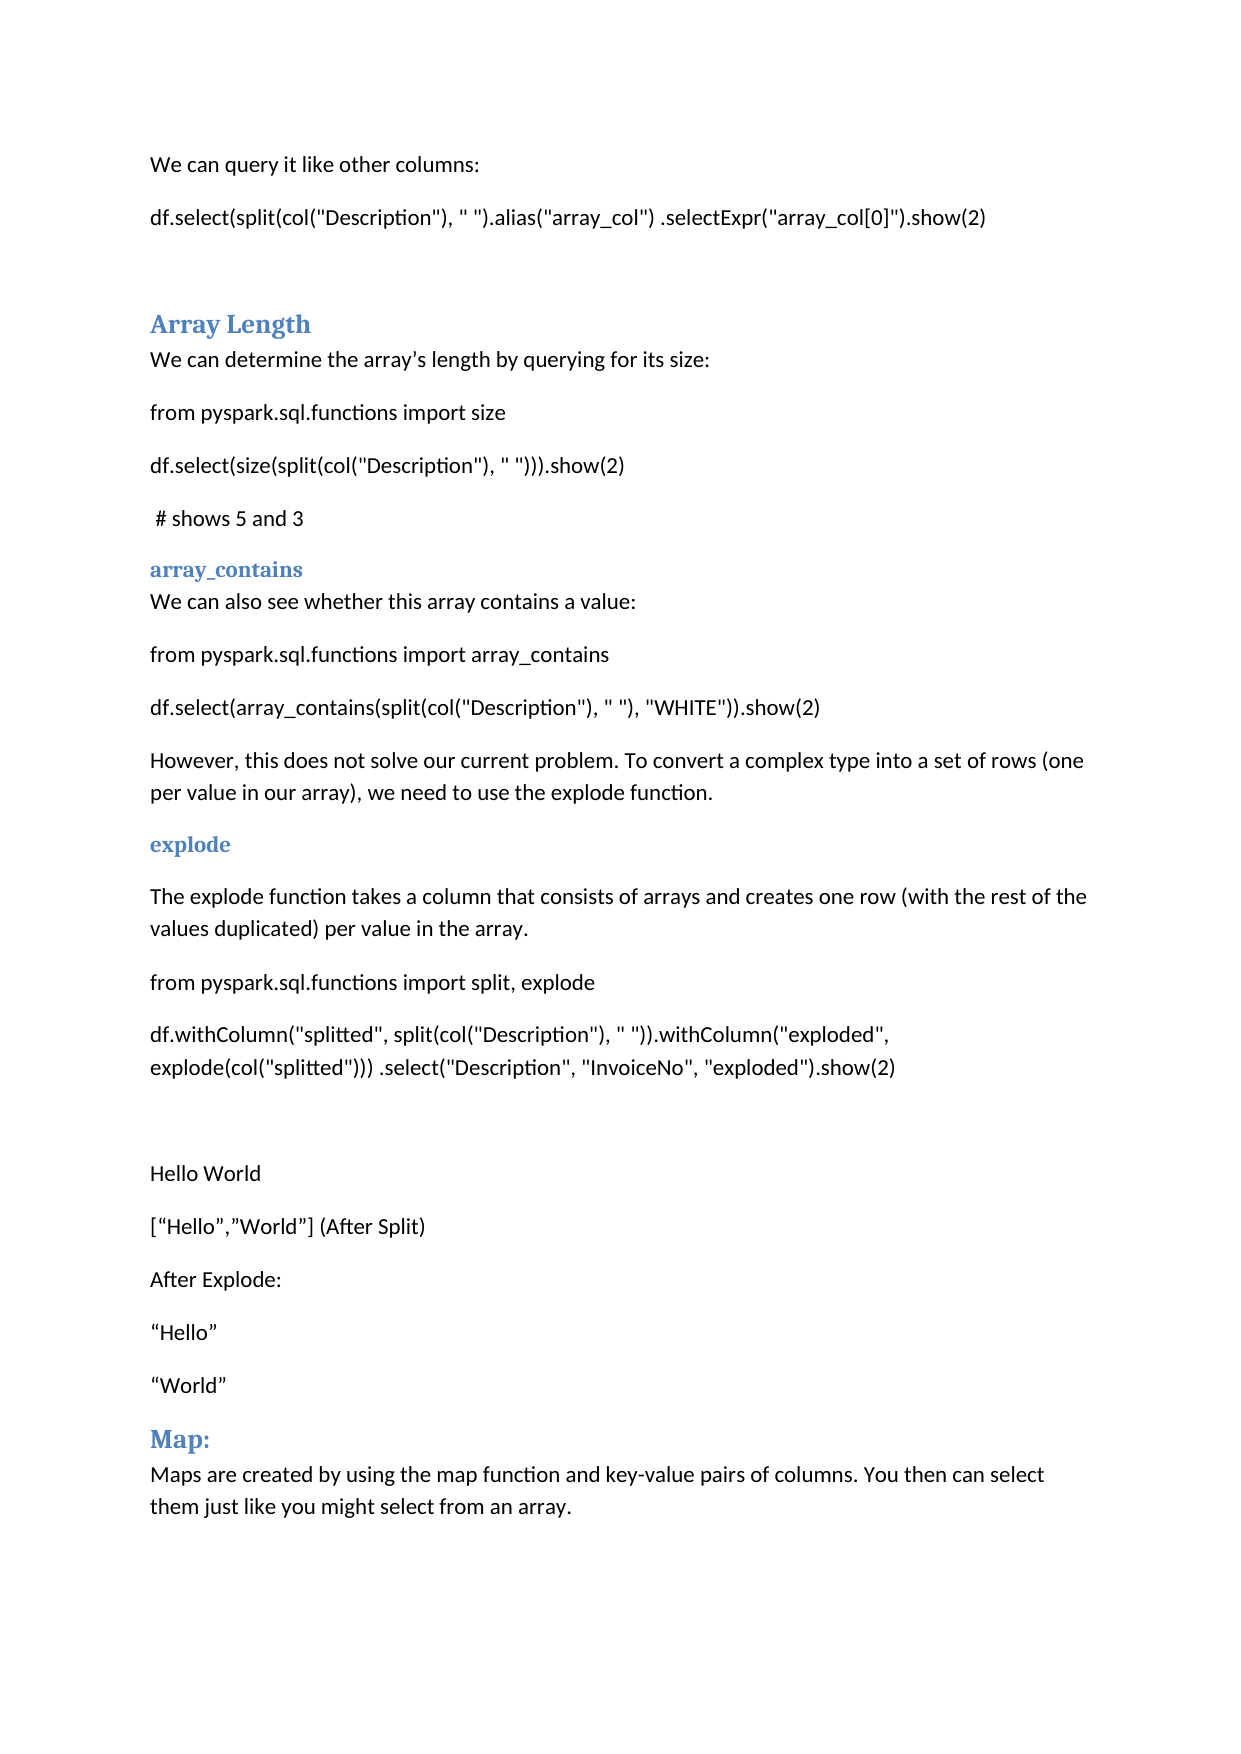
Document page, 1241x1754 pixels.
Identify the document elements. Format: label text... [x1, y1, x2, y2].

text However, this does not solve our current problem. To convert a complex type into a set of rows (one per value in our array), we need to use the explode function. [150, 746, 1090, 806]
text df.withColumn("splitted", split(col("Description"), " ")).withColumn("exploded", explode(col("splitted"))) .select("Description", "InvoiceNo", "exploded").show(2) [150, 1021, 1090, 1081]
text df.select(split(col("Description"), " ").alias("array_col") .selectExpr("array_col[0]").show(2) [150, 203, 1090, 231]
subtitle Array Length [150, 309, 1090, 340]
text df.select(size(split(col("Description"), " "))).show(2) [150, 451, 1090, 479]
subtitle array_contains [150, 557, 1090, 583]
text df.select(array_contains(split(col("Description"), " "), "WHITE")).show(2) [150, 693, 1090, 721]
text After Explode: [150, 1265, 1090, 1293]
text [“Hello”,”World”] (After Split) [150, 1212, 1090, 1240]
text from pyspark.sql.functions import size [150, 398, 1090, 426]
text The explode function takes a column that consists of arrays and creates one row (with the rest of the values duplicated) per value in the array. [150, 882, 1090, 943]
subtitle Map: [150, 1424, 1090, 1455]
text from pyspark.sql.functions import array_contains [150, 640, 1090, 668]
text explode [150, 831, 1090, 858]
text “Hello” [150, 1318, 1090, 1346]
text We can query it like other columns: [150, 150, 1090, 178]
text We can also see whether this array contains a value: [150, 587, 1090, 615]
text Maps are created by using the map function and key-value pairs of columns. You then can select them just like you might select from an array. [150, 1460, 1090, 1520]
text We can determine the array’s length by querying for its size: [150, 345, 1090, 373]
text # shows 5 and 3 [150, 504, 1090, 532]
text Hello World [150, 1159, 1090, 1187]
text from pyspark.sql.functions import split, explode [150, 968, 1090, 996]
text “World” [150, 1371, 1090, 1399]
